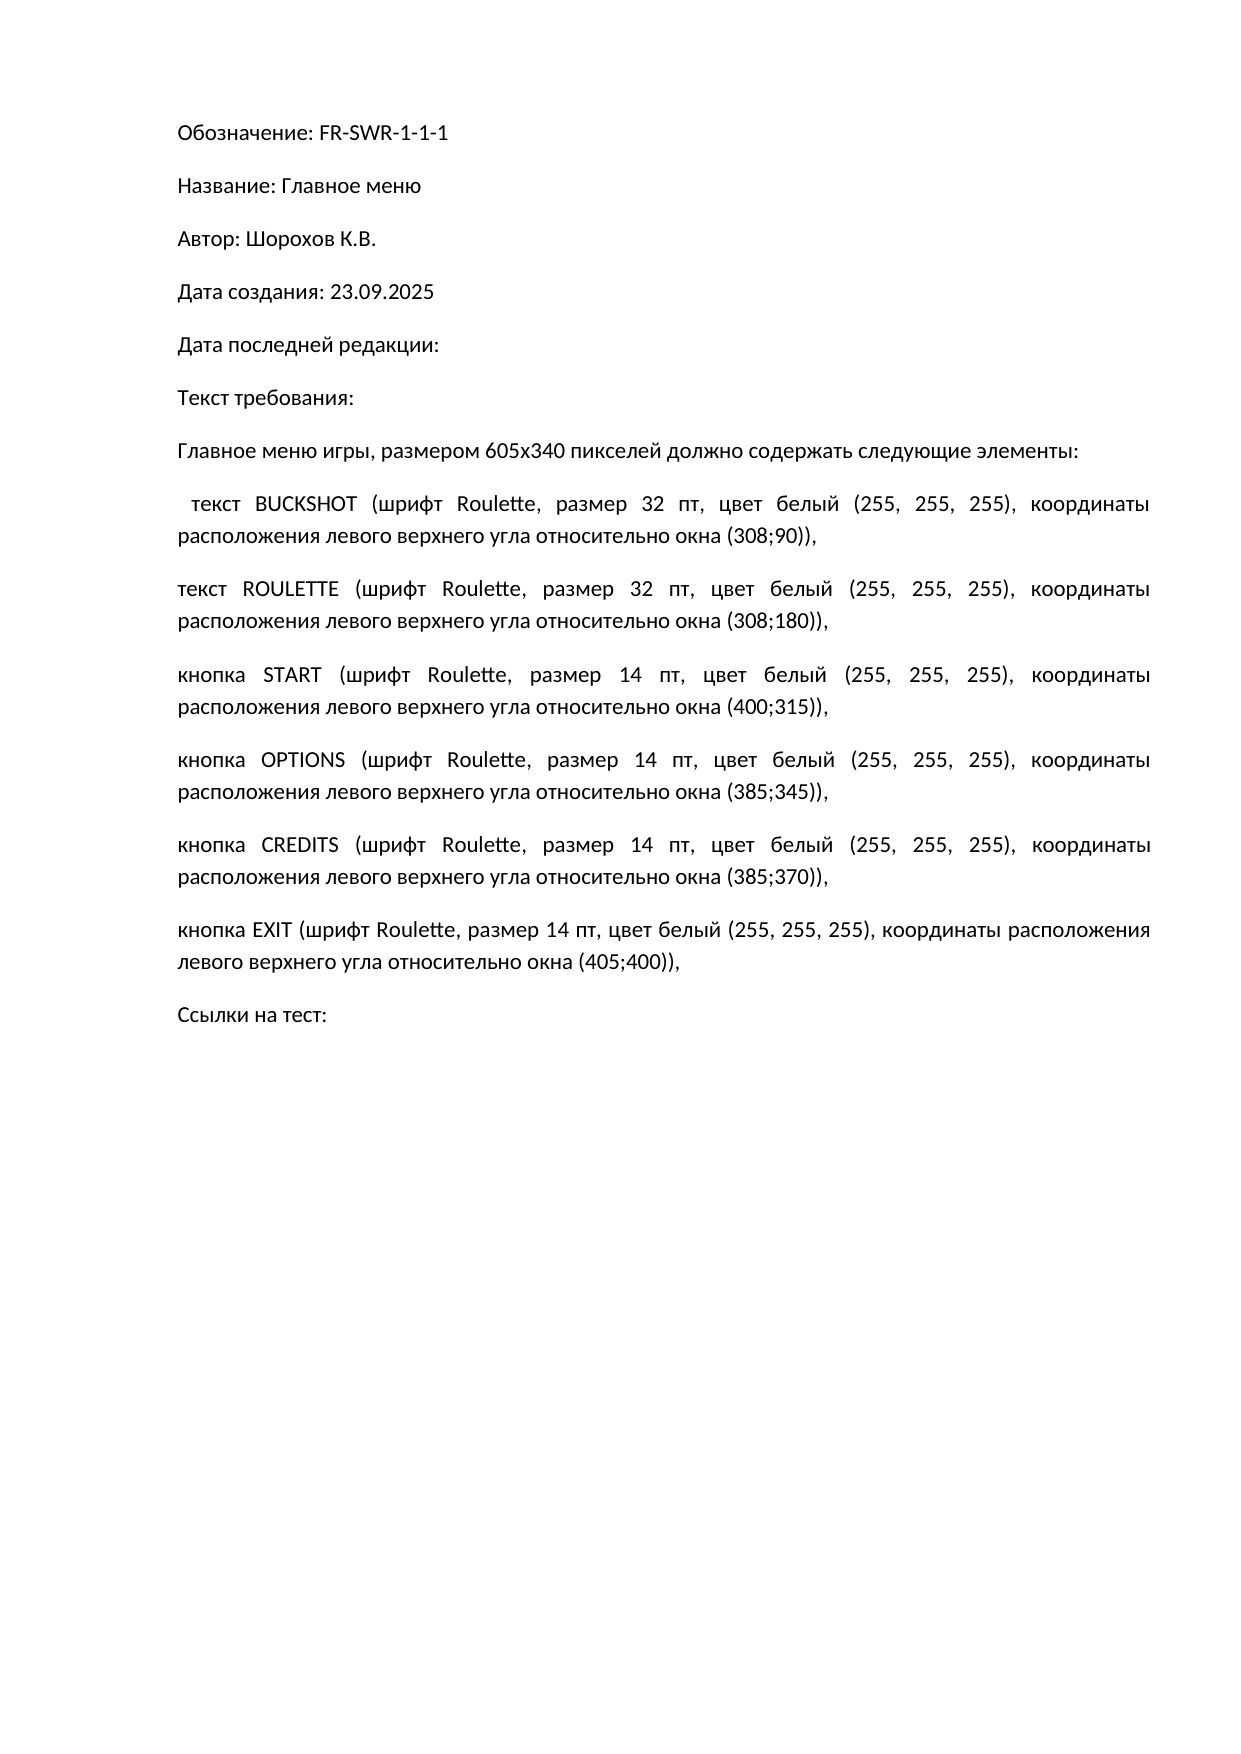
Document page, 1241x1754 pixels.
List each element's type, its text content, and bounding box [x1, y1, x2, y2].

text кнопка EXIT (шрифт Roulette, размер 14 пт, цвет белый (255, 255, 255), координаты расположения левого верхнего угла относительно окна (405;400)), [177, 915, 1152, 976]
text кнопка CREDITS (шрифт Roulette, размер 14 пт, цвет белый (255, 255, 255), координаты расположения левого верхнего угла относительно окна (385;370)), [177, 830, 1152, 890]
text Главное меню игры, размером 605x340 пикселей должно содержать следующие элементы: [177, 436, 1152, 464]
text текст ROULETTE (шрифт Roulette, размер 32 пт, цвет белый (255, 255, 255), координаты расположения левого верхнего угла относительно окна (308;180)), [177, 574, 1152, 635]
text кнопка OPTIONS (шрифт Roulette, размер 14 пт, цвет белый (255, 255, 255), координаты расположения левого верхнего угла относительно окна (385;345)), [177, 745, 1152, 805]
text Дата последней редакции: [177, 330, 1152, 358]
text кнопка START (шрифт Roulette, размер 14 пт, цвет белый (255, 255, 255), координаты расположения левого верхнего угла относительно окна (400;315)), [177, 660, 1152, 720]
text Ссылки на тест: [177, 1001, 1152, 1028]
text Обозначение: FR-SWR-1-1-1 [177, 118, 1152, 146]
text Текст требования: [177, 383, 1152, 411]
text Автор: Шорохов К.В. [177, 224, 1152, 252]
text Название: Главное меню [177, 171, 1152, 199]
text текст BUCKSHOT (шрифт Roulette, размер 32 пт, цвет белый (255, 255, 255), координаты расположения левого верхнего угла относительно окна (308;90)), [177, 489, 1152, 549]
text Дата создания: 23.09.2025 [177, 277, 1152, 305]
